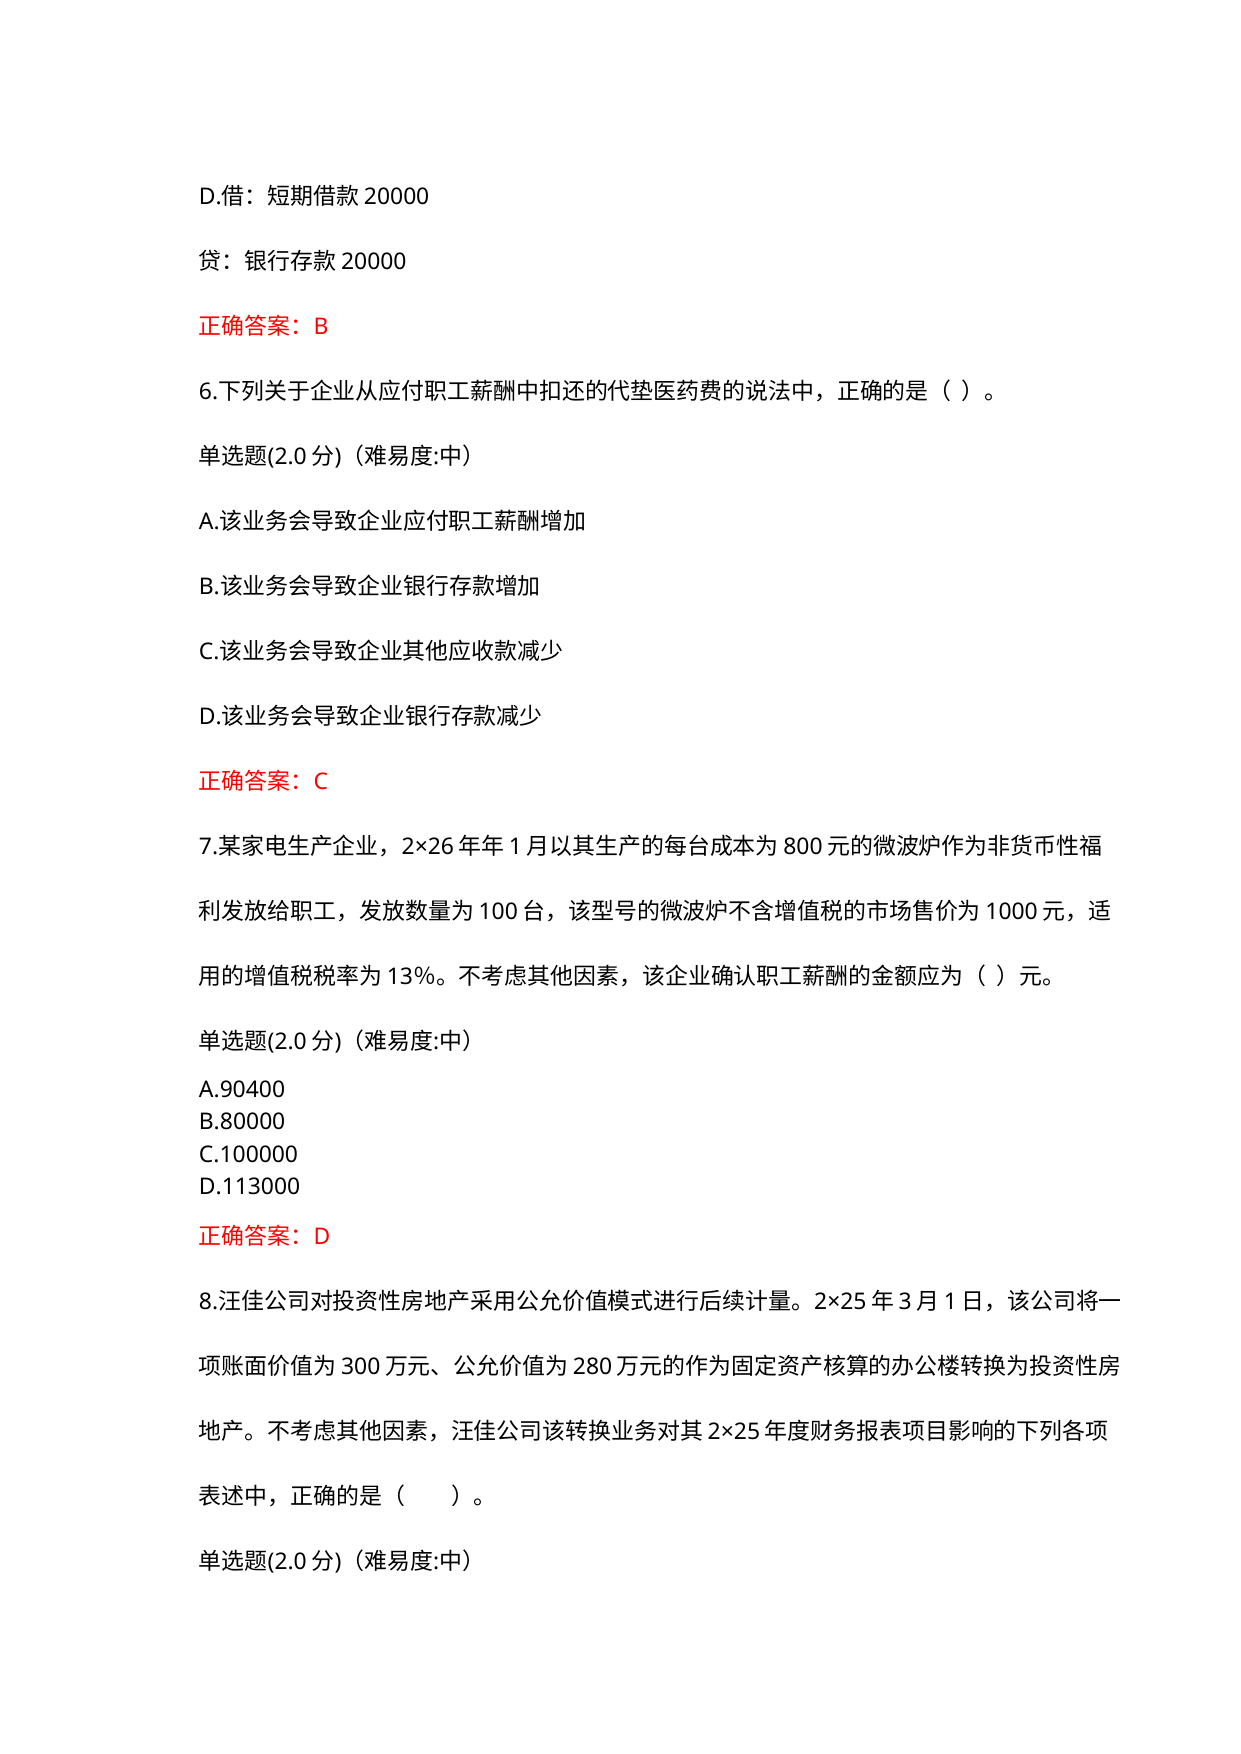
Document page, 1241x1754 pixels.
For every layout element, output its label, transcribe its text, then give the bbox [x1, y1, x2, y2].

table_cell 正确答案：C [188, 747, 1135, 812]
table_cell 8.汪佳公司对投资性房地产采用公允价值模式进行后续计量。2×25年3月1日，该公司将一项账面价值为300万元、公允价值为280万元的作为固定资产核算的办公楼转换为投资性房地产。不考虑其他因素，汪佳公司该转换业务对其2×25年度财务报表项目影响的下列各项表述中，正确的是（ ）。 [188, 1267, 1135, 1527]
table_cell C.该业务会导致企业其他应收款减少 [188, 617, 1135, 682]
table_cell B.该业务会导致企业银行存款增加 [188, 552, 1135, 617]
table_cell D.该业务会导致企业银行存款减少 [188, 682, 1135, 747]
table_cell 7.某家电生产企业，2×26年年1月以其生产的每台成本为800元的微波炉作为非货币性福利发放给职工，发放数量为100台，该型号的微波炉不含增值税的市场售价为1000元，适用的增值税税率为13％。不考虑其他因素，该企业确认职工薪酬的金额应为（ ）元。 [188, 812, 1135, 1007]
table_cell 贷：银行存款20000 [188, 227, 1135, 292]
table_cell 6.下列关于企业从应付职工薪酬中扣还的代垫医药费的说法中，正确的是（ ）。 [188, 357, 1135, 422]
table_cell A.90400 [188, 1072, 1135, 1104]
table_cell 正确答案：B [188, 292, 1135, 357]
table_cell D.113000 [188, 1170, 1135, 1202]
table_cell 单选题(2.0分)（难易度:中） [188, 1527, 1135, 1592]
table_cell 单选题(2.0分)（难易度:中） [188, 422, 1135, 487]
table_cell A.该业务会导致企业应付职工薪酬增加 [188, 487, 1135, 552]
table_cell C.100000 [188, 1137, 1135, 1169]
table_cell 正确答案：D [188, 1202, 1135, 1267]
table_cell 单选题(2.0分)（难易度:中） [188, 1007, 1135, 1072]
table_cell B.80000 [188, 1105, 1135, 1137]
table_cell D.借：短期借款20000 [188, 162, 1135, 227]
